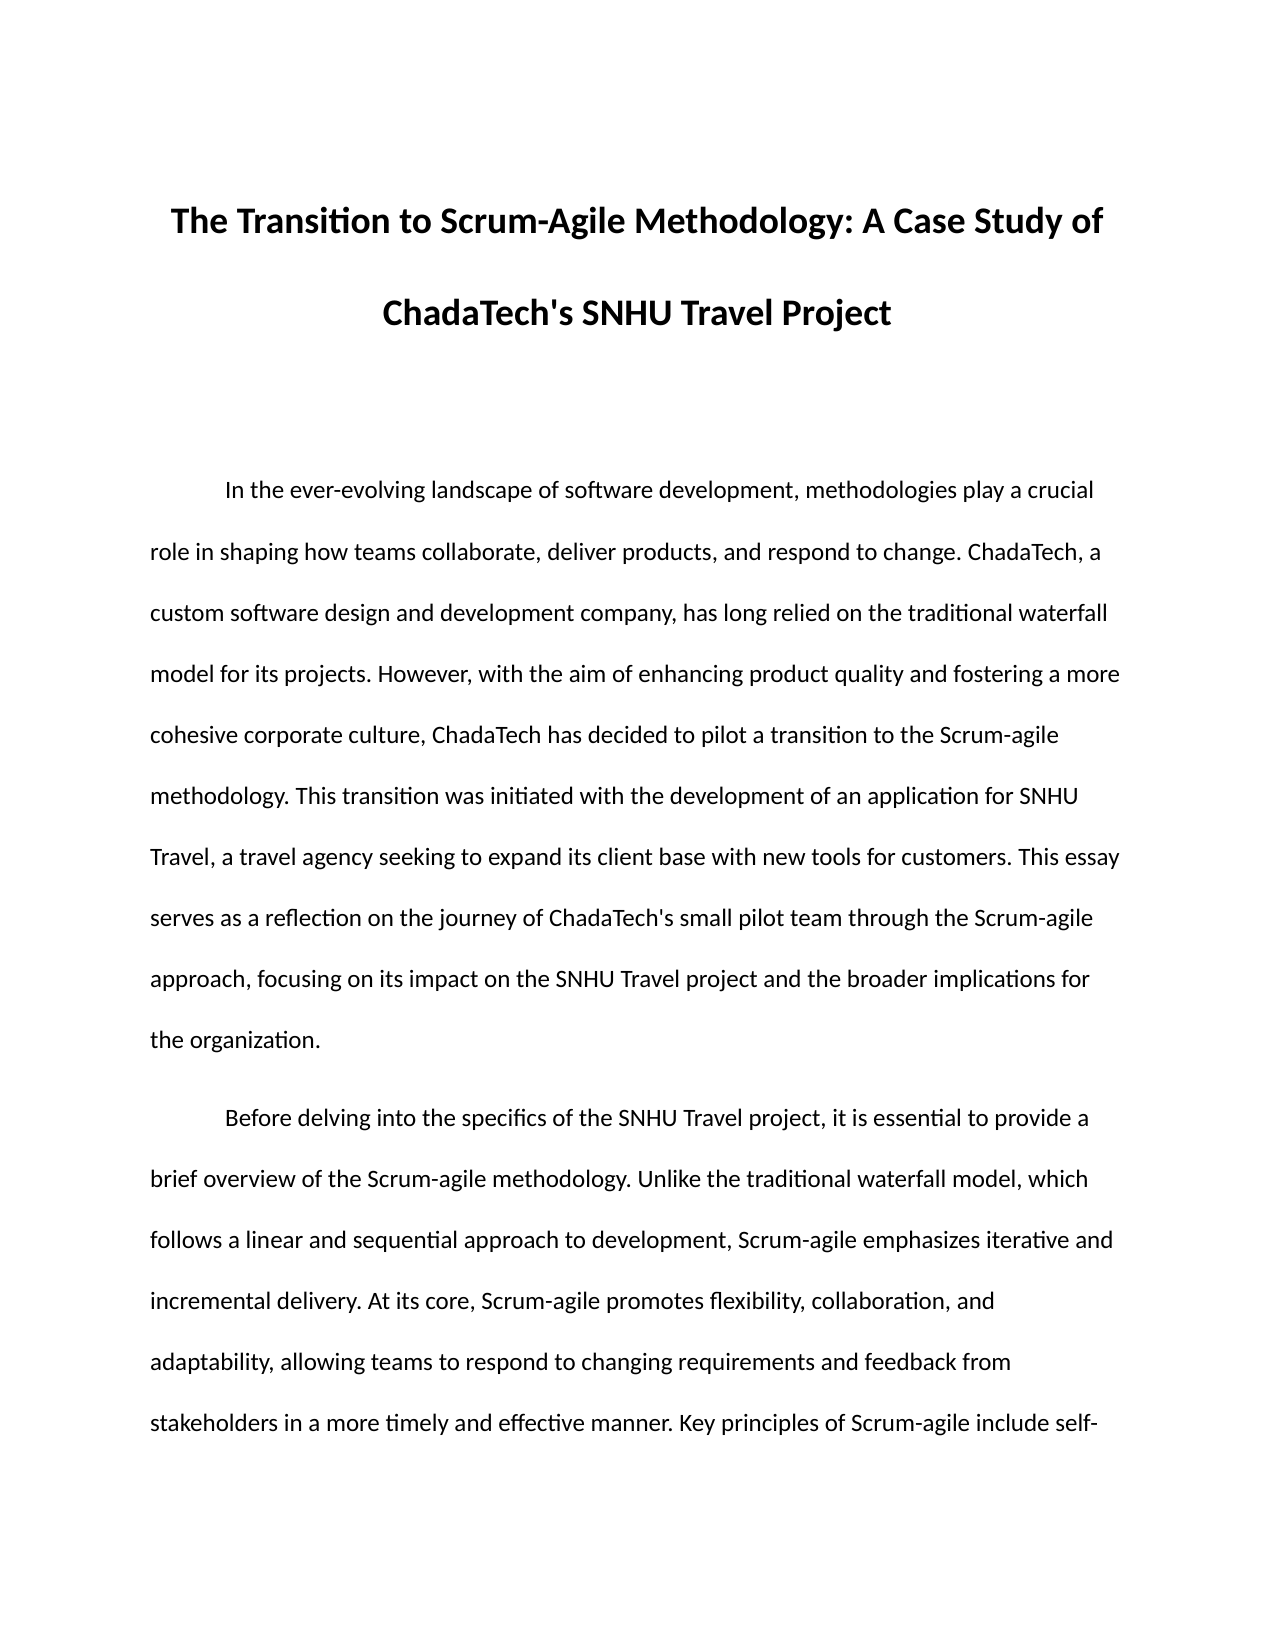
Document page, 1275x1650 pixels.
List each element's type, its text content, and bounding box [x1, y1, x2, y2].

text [150, 1102, 1125, 1437]
text The Transition to Scrum-Agile Methodology: A Case Study of ChadaTech's SNHU Travel Project [150, 197, 1125, 334]
text In the ever-evolving landscape of software development, methodologies play a crucial role in shaping how teams collaborate, deliver products, and respond to change. ChadaTech, a custom software design and development company, has long relied on the traditional waterfall model for its projects. However, with the aim of enhancing product quality and fostering a more cohesive corporate culture, ChadaTech has decided to pilot a transition to the Scrum-agile methodology. This transition was initiated with the development of an application for SNHU Travel, a travel agency seeking to expand its client base with new tools for customers. This essay serves as a reflection on the journey of ChadaTech's small pilot team through the Scrum-agile approach, focusing on its impact on the SNHU Travel project and the broader implications for the organization. [150, 474, 1125, 1054]
